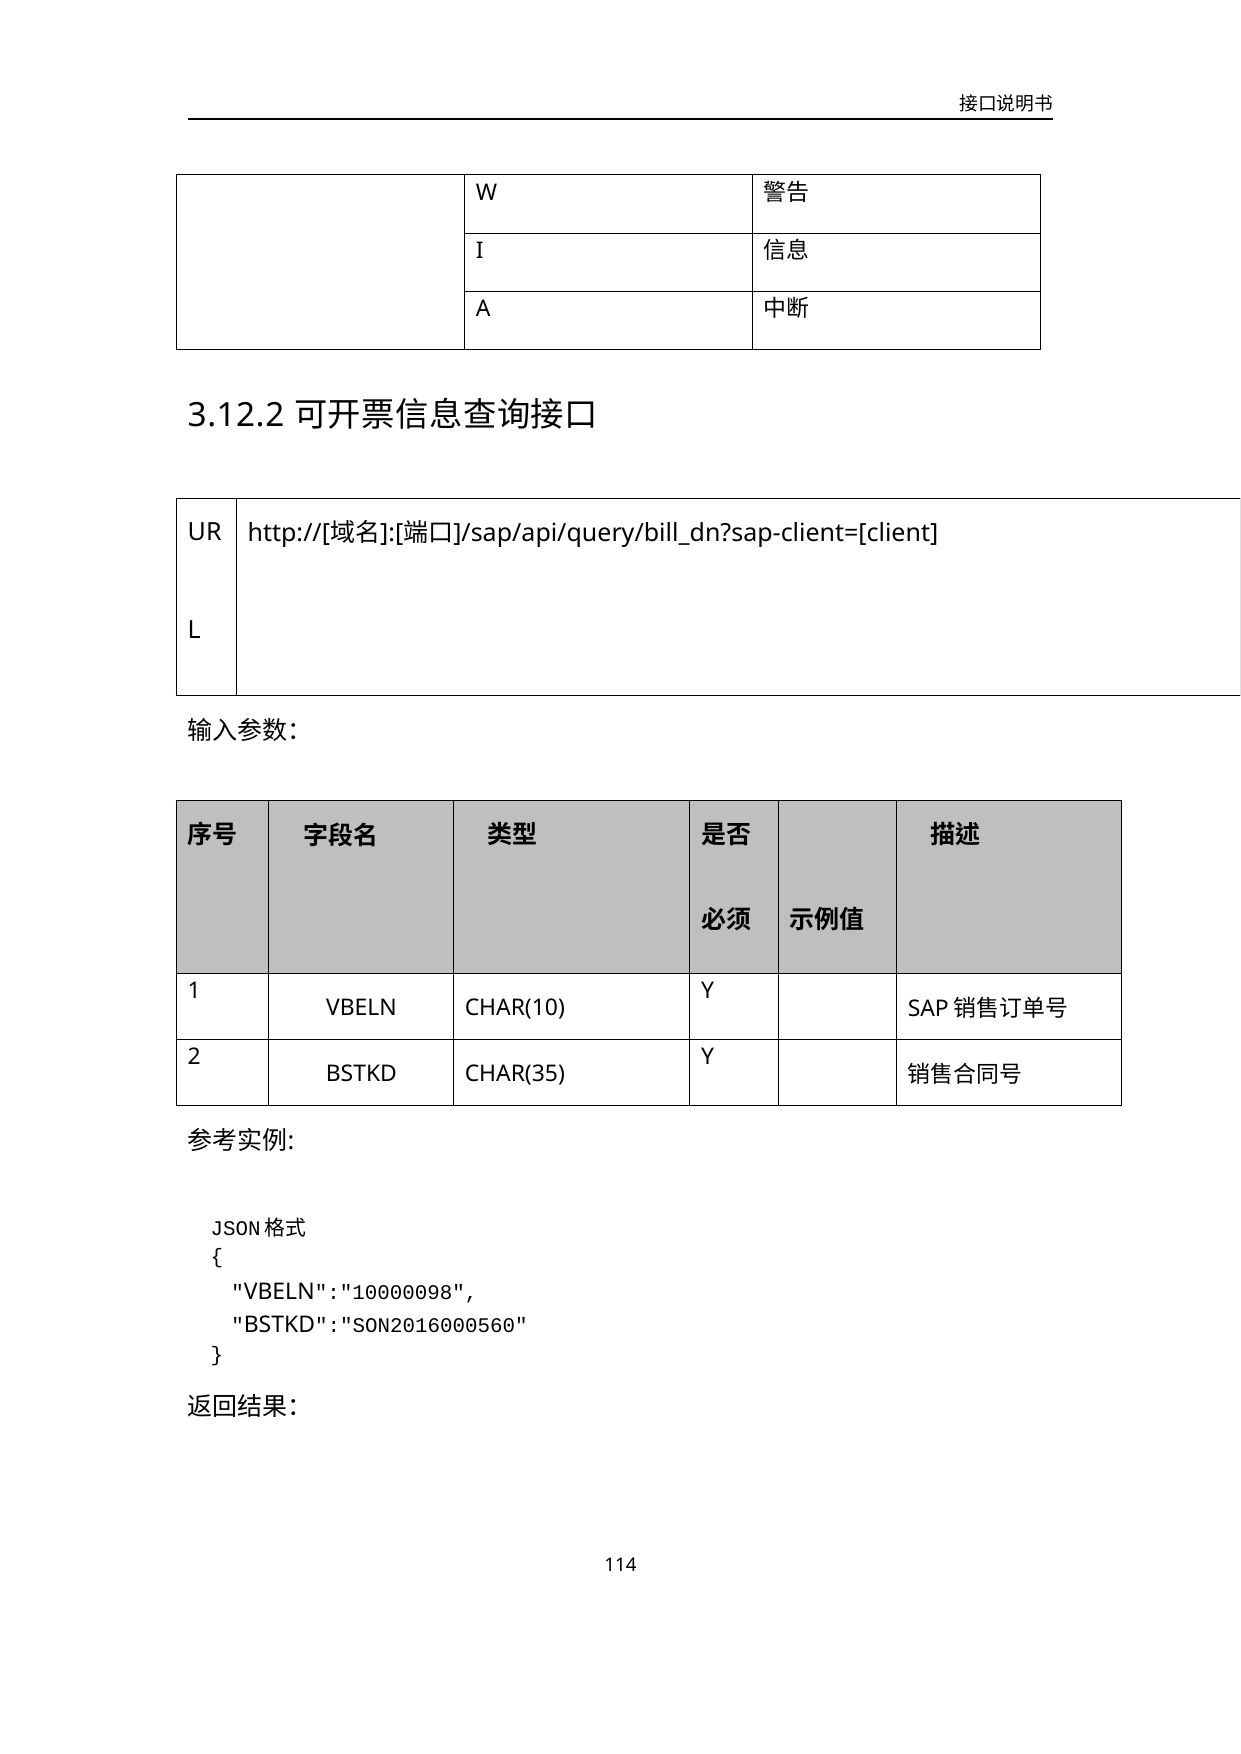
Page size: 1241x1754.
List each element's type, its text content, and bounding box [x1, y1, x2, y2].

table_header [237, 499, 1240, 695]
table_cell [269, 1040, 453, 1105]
text "VBELN":"10000098", [210, 1275, 1053, 1307]
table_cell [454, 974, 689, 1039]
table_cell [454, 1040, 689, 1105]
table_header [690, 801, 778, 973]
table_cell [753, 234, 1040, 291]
text 参考实例: [187, 1106, 1053, 1171]
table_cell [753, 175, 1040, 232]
text 返回结果： [187, 1372, 1053, 1437]
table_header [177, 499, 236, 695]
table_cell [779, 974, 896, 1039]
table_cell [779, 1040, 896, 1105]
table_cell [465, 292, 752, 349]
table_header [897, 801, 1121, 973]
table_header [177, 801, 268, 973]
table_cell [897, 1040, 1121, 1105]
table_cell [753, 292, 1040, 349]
text JSON格式 [210, 1210, 1053, 1242]
text { [210, 1242, 1053, 1275]
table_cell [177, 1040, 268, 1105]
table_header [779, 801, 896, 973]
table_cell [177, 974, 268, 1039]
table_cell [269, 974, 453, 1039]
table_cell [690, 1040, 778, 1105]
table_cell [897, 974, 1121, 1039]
text "BSTKD":"SON2016000560" [210, 1307, 1053, 1340]
text } [187, 1340, 1053, 1372]
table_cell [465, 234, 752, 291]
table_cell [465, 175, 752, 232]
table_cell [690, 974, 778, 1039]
subtitle 可开票信息查询接口 [187, 379, 1053, 444]
text 输入参数： [187, 696, 1053, 761]
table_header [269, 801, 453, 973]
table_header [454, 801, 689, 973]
